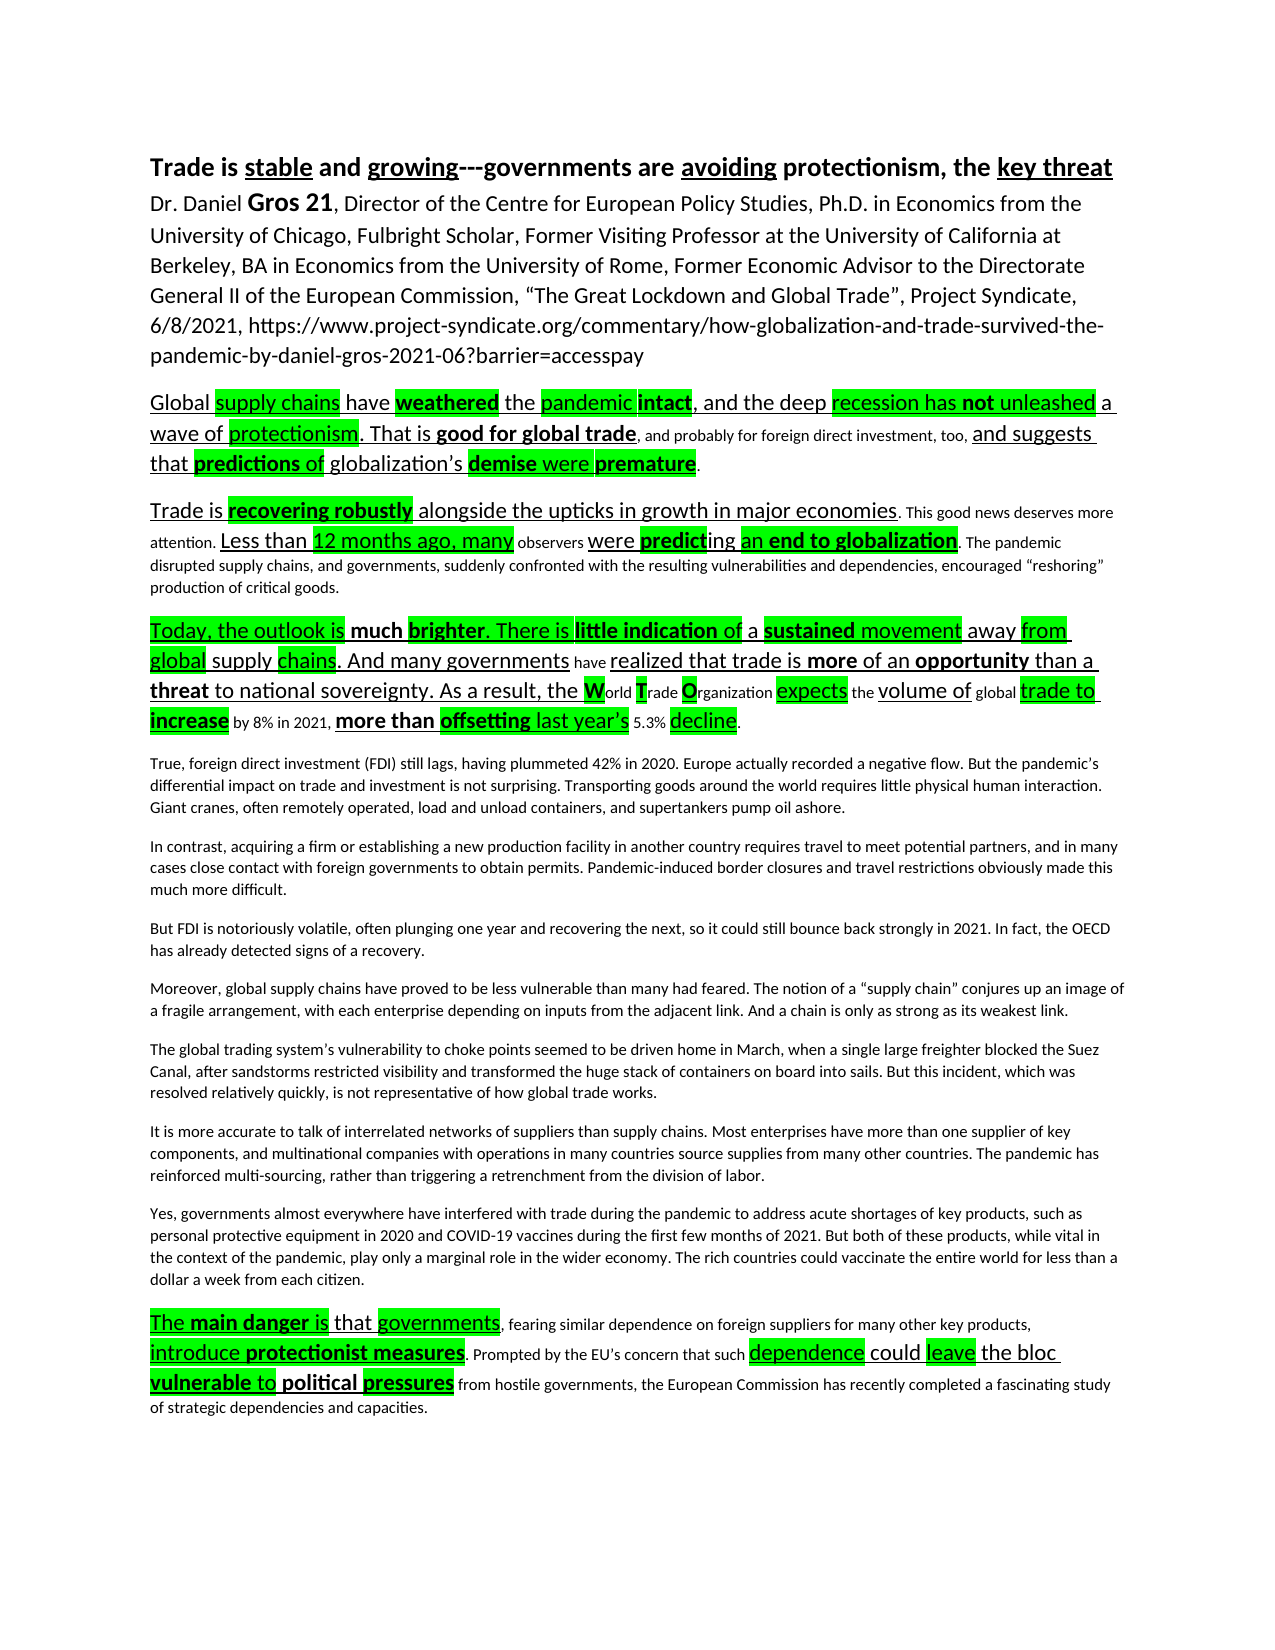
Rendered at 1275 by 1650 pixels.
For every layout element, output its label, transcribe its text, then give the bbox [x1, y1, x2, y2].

text Today, the outlook is much brighter. There is little indication of a sustained movement away from global supply chains. And many governments have realized that trade is more of an opportunity than a threat to national sovereignty. As a result, the World Trade Organization expects the volume of global trade to increase by 8% in 2021, more than offsetting last year’s 5.3% decline. [150, 616, 1125, 735]
text Trade is recovering robustly alongside the upticks in growth in major economies. This good news deserves more attention. Less than 12 months ago, many observers were predicting an end to globalization. The pandemic disrupted supply chains, and governments, suddenly confronted with the resulting vulnerabilities and dependencies, encouraged “reshoring” production of critical goods. [150, 496, 1125, 598]
text It is more accurate to talk of interrelated networks of suppliers than supply chains. Most enterprises have more than one supplier of key components, and multinational companies with operations in many countries source supplies from many other countries. The pandemic has reinforced multi-sourcing, rather than triggering a retrenchment from the division of labor. [150, 1121, 1125, 1185]
text Moreover, global supply chains have proved to be less vulnerable than many had feared. The notion of a “supply chain” conjures up an image of a fragile arrangement, with each enterprise depending on inputs from the adjacent link. And a chain is only as strong as its weakest link. [150, 978, 1125, 1021]
text The global trading system’s vulnerability to choke points seemed to be driven home in March, when a single large freighter blocked the Suez Canal, after sandstorms restricted visibility and transformed the huge stack of containers on board into sails. But this incident, which was resolved relatively quickly, is not representative of how global trade works. [150, 1039, 1125, 1103]
text Trade is stable and growing---governments are avoiding protectionism, the key threat [150, 150, 1125, 183]
text Global supply chains have weathered the pandemic intact, and the deep recession has not unleashed a wave of protectionism. That is good for global trade, and probably for foreign direct investment, too, and suggests that predictions of globalization’s demise were premature. [150, 388, 1125, 477]
text True, foreign direct investment (FDI) still lags, having plummeted 42% in 2020. Europe actually recorded a negative flow. But the pandemic’s differential impact on trade and investment is not surprising. Transporting goods around the world requires little physical human interaction. Giant cranes, often remotely operated, load and unload containers, and supertankers pump oil ashore. [150, 753, 1125, 818]
text The main danger is that governments, fearing similar dependence on foreign suppliers for many other key products, introduce protectionist measures. Prompted by the EU’s concern that such dependence could leave the bloc vulnerable to political pressures from hostile governments, the European Commission has recently completed a fascinating study of strategic dependencies and capacities. [150, 1308, 1125, 1418]
text Yes, governments almost everywhere have interfered with trade during the pandemic to address acute shortages of key products, such as personal protective equipment in 2020 and COVID-19 vaccines during the first few months of 2021. But both of these products, while vital in the context of the pandemic, play only a marginal role in the wider economy. The rich countries could vaccinate the entire world for less than a dollar a week from each citizen. [150, 1203, 1125, 1289]
text But FDI is notoriously volatile, often plunging one year and recovering the next, so it could still bounce back strongly in 2021. In fact, the OECD has already detected signs of a recovery. [150, 918, 1125, 960]
text In contrast, acquiring a firm or establishing a new production facility in another country requires travel to meet potential partners, and in many cases close contact with foreign governments to obtain permits. Pandemic-induced border closures and travel restrictions obviously made this much more difficult. [150, 836, 1125, 900]
text Dr. Daniel Gros 21, Director of the Centre for European Policy Studies, Ph.D. in Economics from the University of Chicago, Fulbright Scholar, Former Visiting Professor at the University of California at Berkeley, BA in Economics from the University of Rome, Former Economic Advisor to the Directorate General II of the European Commission, “The Great Lockdown and Global Trade”, Project Syndicate, 6/8/2021, https://www.project-syndicate.org/commentary/how-globalization-and-trade-survived-the-pandemic-by-daniel-gros-2021-06?barrier=accesspay [150, 186, 1125, 370]
